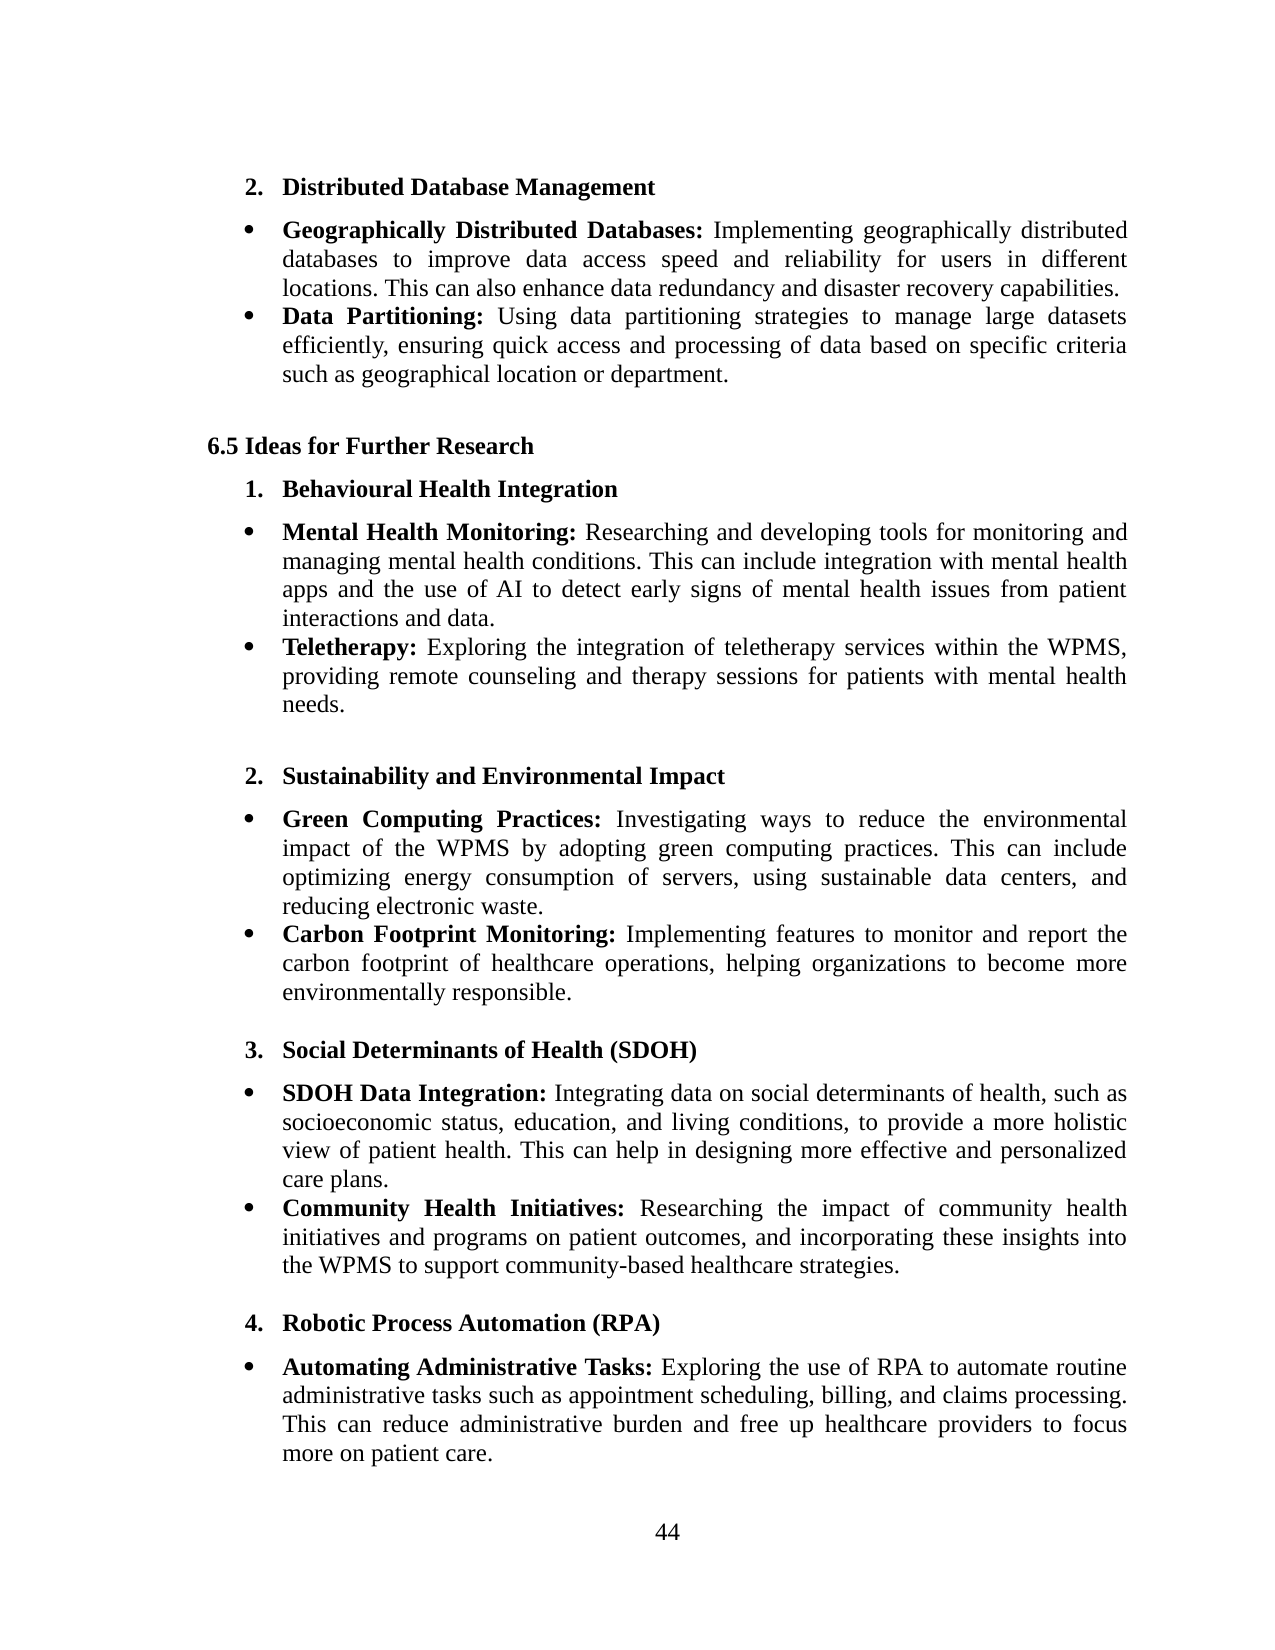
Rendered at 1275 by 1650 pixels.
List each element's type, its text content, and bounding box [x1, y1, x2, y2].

list Ideas for Further Research [207, 431, 1128, 459]
list Geographically Distributed Databases: Implementing geographically distributed databases to improve data access speed and reliability for users in different locations. This can also enhance data redundancy and disaster recovery capabilities. [244, 215, 1128, 301]
list Sustainability and Environmental Impact [244, 761, 1128, 790]
list Mental Health Monitoring: Researching and developing tools for monitoring and managing mental health conditions. This can include integration with mental health apps and the use of AI to detect early signs of mental health issues from patient interactions and data. [244, 517, 1128, 632]
list Automating Administrative Tasks: Exploring the use of RPA to automate routine administrative tasks such as appointment scheduling, billing, and claims processing. This can reduce administrative burden and free up healthcare providers to focus more on patient care. [244, 1352, 1128, 1467]
list Green Computing Practices: Investigating ways to reduce the environmental impact of the WPMS by adopting green computing practices. This can include optimizing energy consumption of servers, using sustainable data centers, and reducing electronic waste. [244, 804, 1128, 919]
list Social Determinants of Health (SDOH) [244, 1035, 1128, 1064]
list Distributed Database Management [244, 172, 1128, 201]
list SDOH Data Integration: Integrating data on social determinants of health, such as socioeconomic status, education, and living conditions, to provide a more holistic view of patient health. This can help in designing more effective and personalized care plans. [244, 1078, 1128, 1193]
list Teletherapy: Exploring the integration of teletherapy services within the WPMS, providing remote counseling and therapy sessions for patients with mental health needs. [244, 632, 1128, 718]
list Carbon Footprint Monitoring: Implementing features to monitor and report the carbon footprint of healthcare operations, helping organizations to become more environmentally responsible. [244, 919, 1128, 1006]
list Behavioural Health Integration [244, 474, 1128, 503]
list Community Health Initiatives: Researching the impact of community health initiatives and programs on patient outcomes, and incorporating these insights into the WPMS to support community-based healthcare strategies. [244, 1193, 1128, 1279]
list Data Partitioning: Using data partitioning strategies to manage large datasets efficiently, ensuring quick access and processing of data based on specific criteria such as geographical location or department. [244, 301, 1128, 388]
list Robotic Process Automation (RPA) [244, 1308, 1128, 1337]
